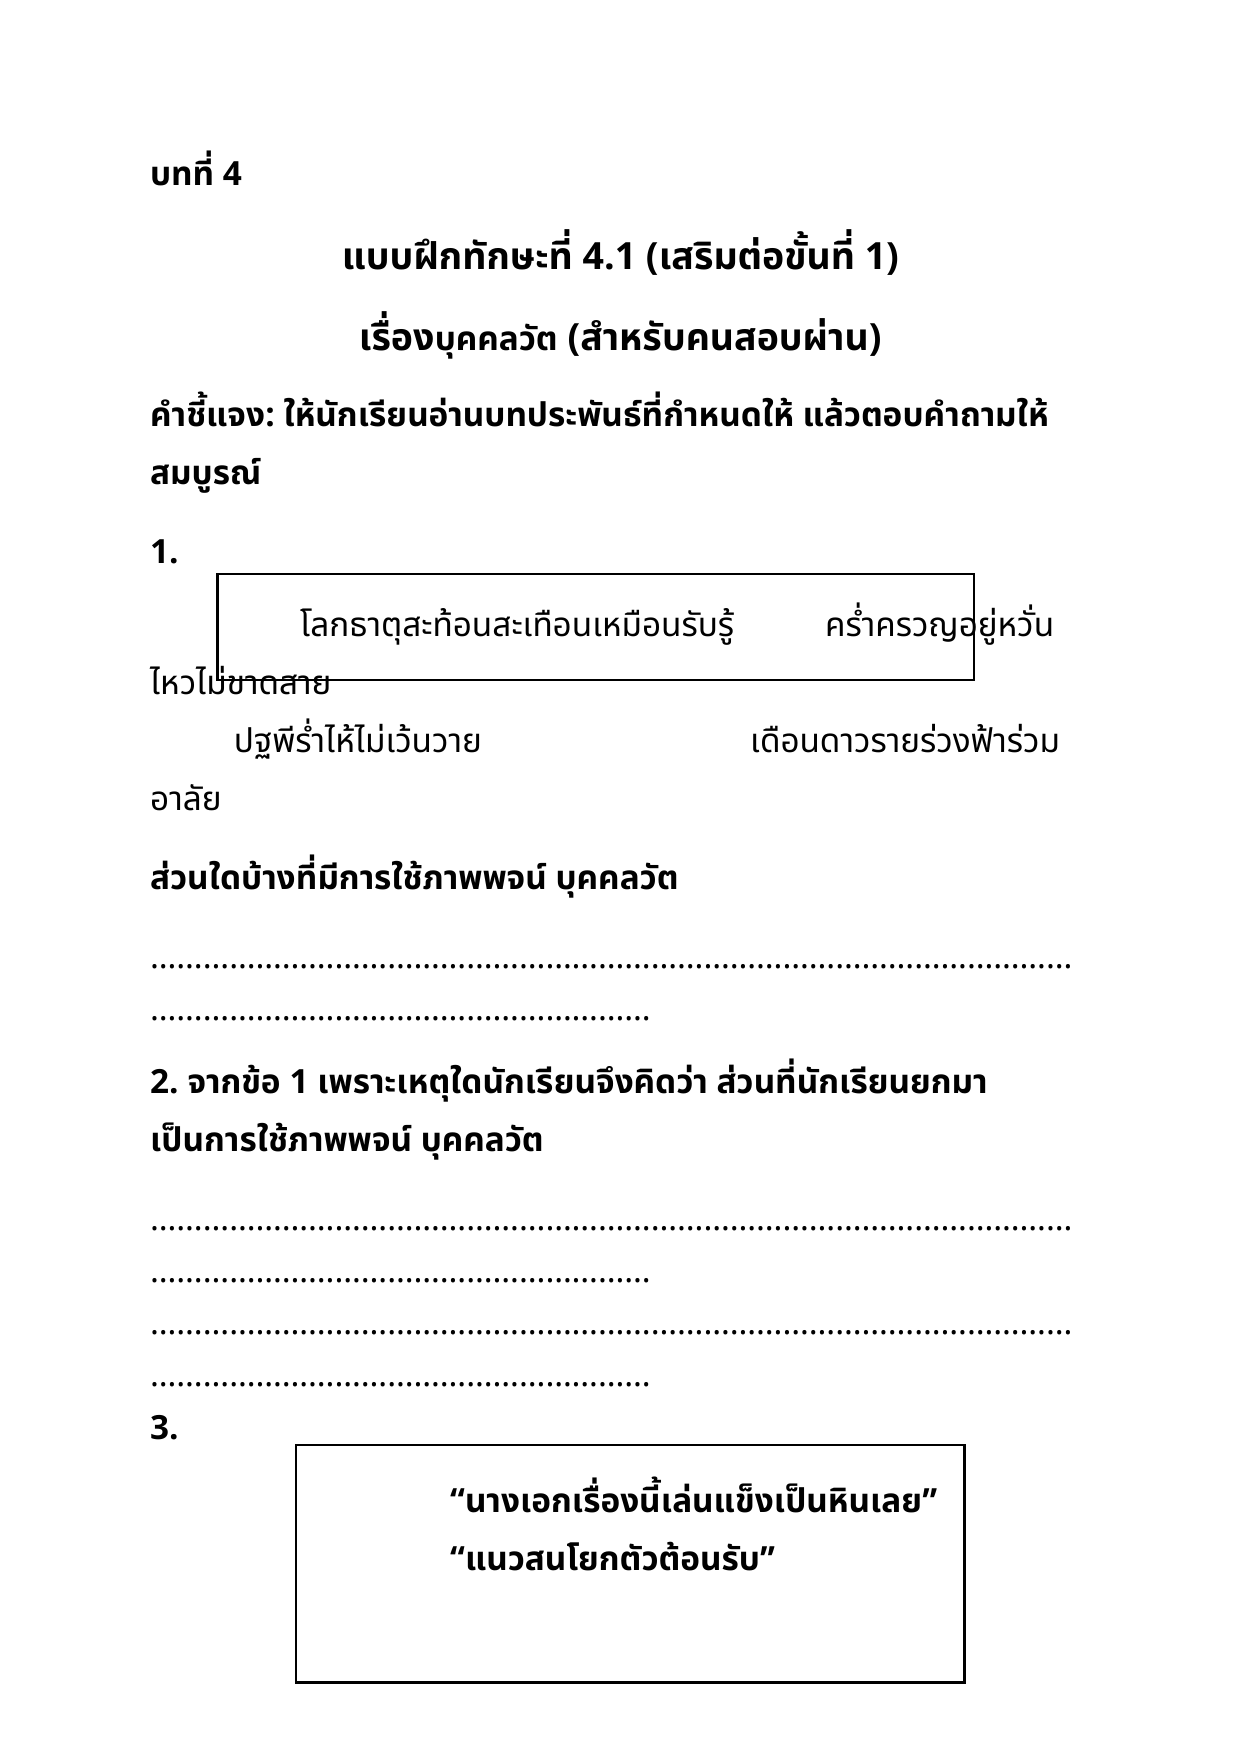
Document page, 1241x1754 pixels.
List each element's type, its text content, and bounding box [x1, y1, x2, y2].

text ……………………………………………………………………………………………………………………………………………… [150, 933, 1090, 1030]
text ……………………………………………………………………………………………………………………………………………… [150, 1195, 1090, 1292]
text 1. [150, 528, 1090, 573]
text เรื่องบุคคลวัต (สำหรับคนสอบผ่าน) [150, 310, 1090, 367]
text คำชี้แจง: ให้นักเรียนอ่านบทประพันธ์ที่กำหนดให้ แล้วตอบคำถามให้สมบูรณ์ [150, 391, 1090, 500]
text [150, 1476, 1090, 1585]
text 3. [150, 1403, 1090, 1449]
text บทที่ 4 [150, 150, 1090, 201]
text ส่วนใดบ้างที่มีการใช้ภาพพจน์ บุคคลวัต [150, 854, 1090, 904]
text แบบฝึกทักษะที่ 4.1 (เสริมต่อขั้นที่ 1) [150, 229, 1090, 286]
text โลกธาตุสะท้อนสะเทือนเหมือนรับรู้ คร่ำครวญอยู่หวั่นไหวไม่ขาดสาย ปฐพีร่ำไห้ไม่เว้นวาย เดือนดาวรายร่วงฟ้าร่วมอาลัย [150, 601, 1090, 826]
text ……………………………………………………………………………………………………………………………………………… [150, 1299, 1090, 1397]
text 2. จากข้อ 1 เพราะเหตุใดนักเรียนจึงคิดว่า ส่วนที่นักเรียนยกมา เป็นการใช้ภาพพจน์ บุคคลวัต [150, 1058, 1090, 1166]
